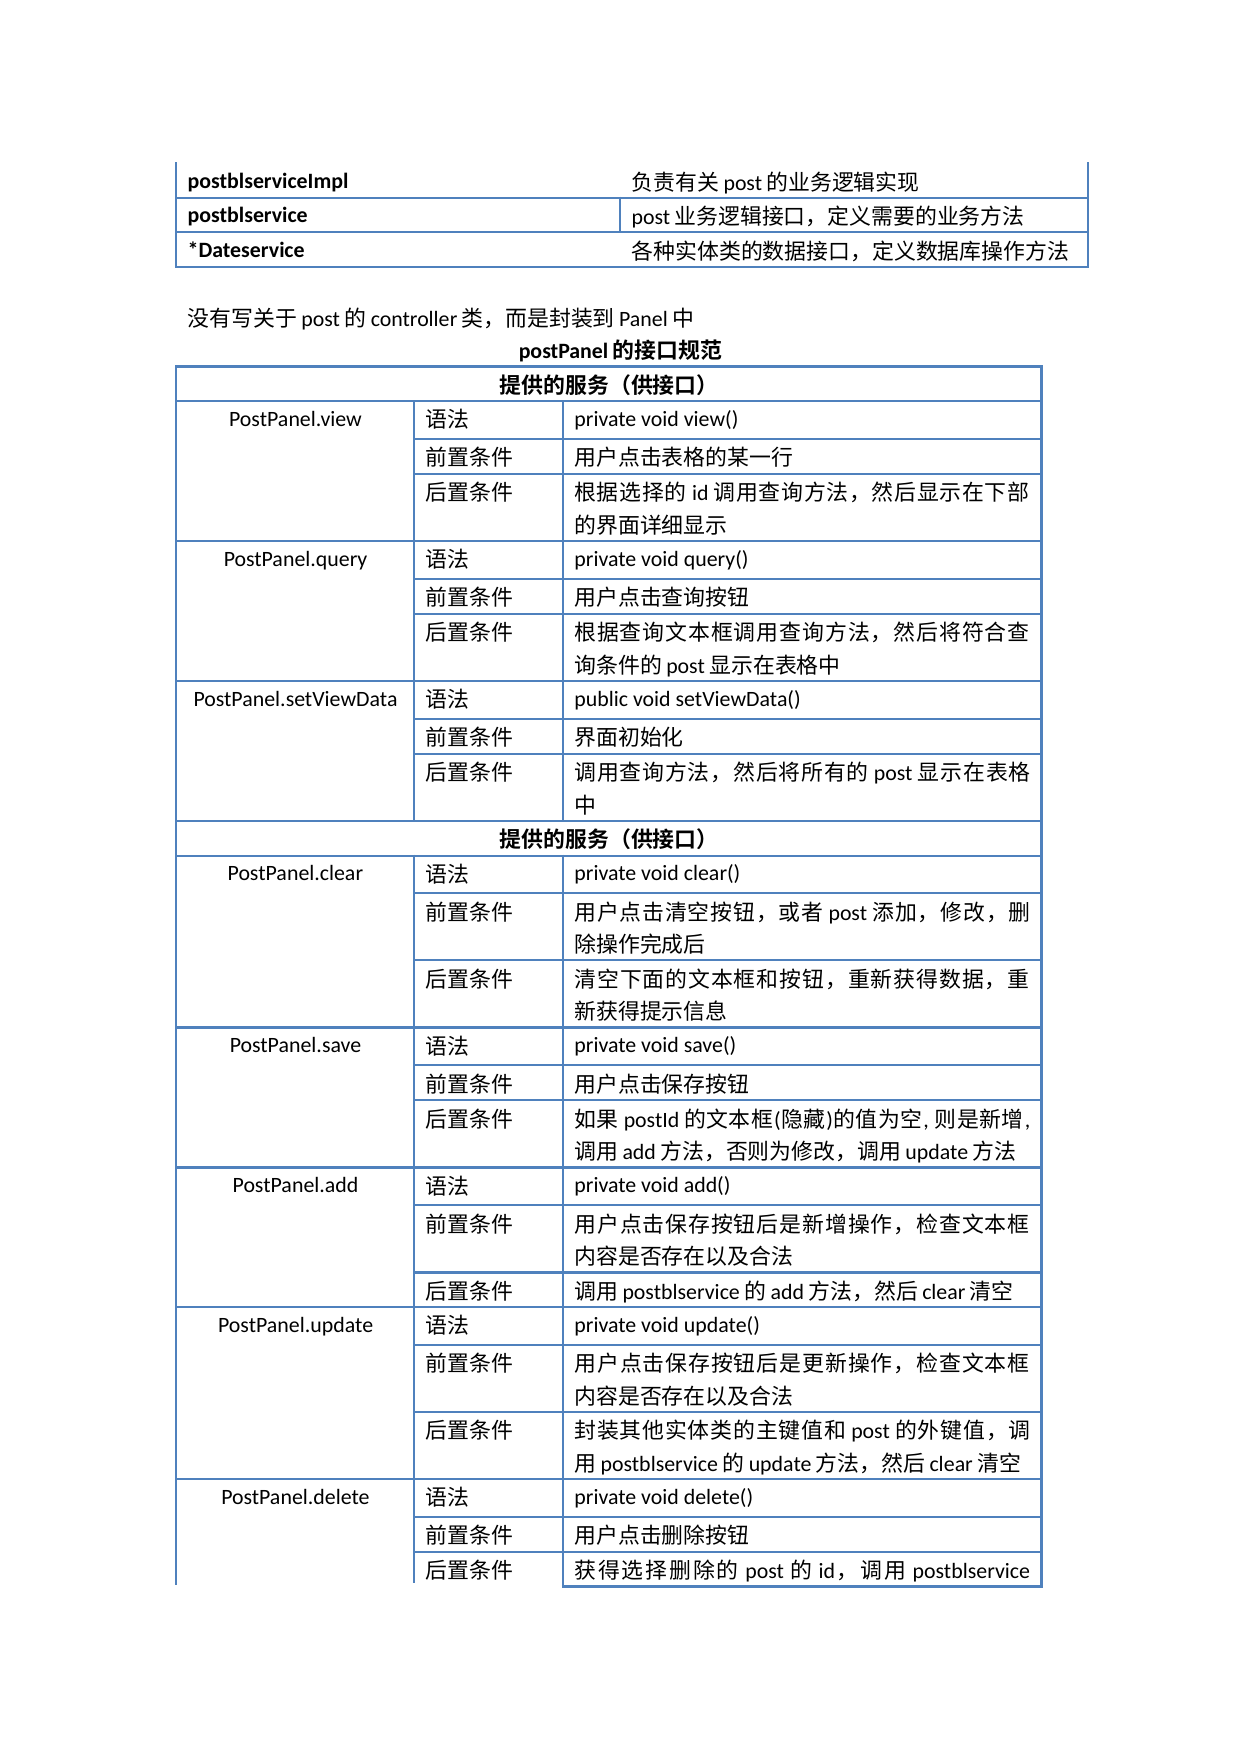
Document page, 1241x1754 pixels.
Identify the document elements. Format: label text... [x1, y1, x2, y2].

table_cell 语法 [415, 1029, 562, 1064]
table_header 提供的服务（供接口） [177, 368, 1040, 400]
table_cell 封装其他实体类的主键值和post的外键值，调用postblservice的update方法，然后clear清空 [564, 1413, 1040, 1478]
table_cell 后置条件 [415, 1274, 562, 1306]
table_cell 用户点击查询按钮 [564, 580, 1040, 613]
table_cell *Dateservice [177, 233, 620, 266]
table_cell private void clear() [564, 857, 1040, 892]
table_cell 各种实体类的数据接口，定义数据库操作方法 [620, 233, 1087, 266]
table_cell private void add() [564, 1169, 1040, 1204]
table_cell PostPanel.clear [177, 857, 413, 1026]
table_cell 语法 [415, 1169, 562, 1204]
table_cell 后置条件 [415, 961, 562, 1026]
table_cell private void delete() [564, 1480, 1040, 1516]
table_cell 前置条件 [415, 720, 562, 753]
table_cell private void view() [564, 402, 1040, 438]
table_cell 负责有关post的业务逻辑实现 [620, 162, 1087, 197]
table_cell 用户点击保存按钮后是新增操作，检查文本框内容是否存在以及合法 [564, 1206, 1040, 1271]
table_cell 根据查询文本框调用查询方法，然后将符合查询条件的post显示在表格中 [564, 615, 1040, 680]
table_cell 调用postblservice的add方法，然后clear清空 [564, 1274, 1040, 1306]
table_cell 后置条件 [415, 1101, 562, 1166]
table_cell PostPanel.save [177, 1029, 413, 1166]
table_cell PostPanel.delete [177, 1480, 414, 1585]
table_cell private void query() [564, 542, 1040, 578]
table_cell public void setViewData() [564, 682, 1040, 718]
table_cell PostPanel.add [177, 1169, 413, 1306]
table_cell 前置条件 [415, 1518, 562, 1551]
table_cell 用户点击删除按钮 [564, 1518, 1040, 1551]
table_cell 前置条件 [415, 1346, 562, 1411]
table_cell postblserviceImpl [177, 162, 620, 197]
table_cell PostPanel.view [177, 402, 413, 540]
table_cell 根据选择的id调用查询方法，然后显示在下部的界面详细显示 [564, 475, 1040, 540]
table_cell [564, 1553, 1040, 1585]
table_cell 用户点击保存按钮 [564, 1066, 1040, 1099]
table_cell 语法 [415, 402, 562, 438]
table_cell 前置条件 [415, 894, 562, 959]
table_cell 后置条件 [415, 475, 562, 540]
table_cell PostPanel.update [177, 1308, 413, 1478]
table_cell 语法 [415, 857, 562, 892]
table_cell private void update() [564, 1308, 1040, 1344]
text postPanel的接口规范 [187, 333, 1053, 365]
table_cell post业务逻辑接口，定义需要的业务方法 [621, 199, 1087, 231]
table_cell PostPanel.setViewData [177, 682, 413, 820]
table_cell 后置条件 [415, 615, 562, 680]
table_cell 后置条件 [414, 1553, 562, 1585]
table_cell 用户点击保存按钮后是更新操作，检查文本框内容是否存在以及合法 [564, 1346, 1040, 1411]
table_cell postblservice [177, 199, 619, 231]
table_cell 提供的服务（供接口） [177, 822, 1040, 854]
text 没有写关于post的controller类，而是封装到Panel中 [187, 300, 1053, 333]
table_cell 语法 [415, 542, 562, 578]
table_cell PostPanel.query [177, 542, 413, 680]
table_cell 语法 [415, 682, 562, 718]
table_cell private void save() [564, 1029, 1040, 1064]
table_cell 清空下面的文本框和按钮，重新获得数据，重新获得提示信息 [564, 961, 1040, 1026]
table_cell 语法 [415, 1480, 562, 1516]
table_cell 调用查询方法，然后将所有的post显示在表格中 [564, 755, 1040, 820]
table_cell 前置条件 [415, 1066, 562, 1099]
table_cell 如果postId的文本框(隐藏)的值为空, 则是新增,调用add方法，否则为修改，调用update方法 [564, 1101, 1040, 1166]
table_cell 后置条件 [415, 755, 562, 820]
table_cell 用户点击表格的某一行 [564, 440, 1040, 473]
table_cell 前置条件 [415, 580, 562, 613]
table_cell 用户点击清空按钮，或者post添加，修改，删除操作完成后 [564, 894, 1040, 959]
table_cell 界面初始化 [564, 720, 1040, 753]
table_cell 后置条件 [415, 1413, 562, 1478]
table_cell 前置条件 [415, 440, 562, 473]
table_cell 前置条件 [415, 1206, 562, 1271]
table_cell 语法 [415, 1308, 562, 1344]
